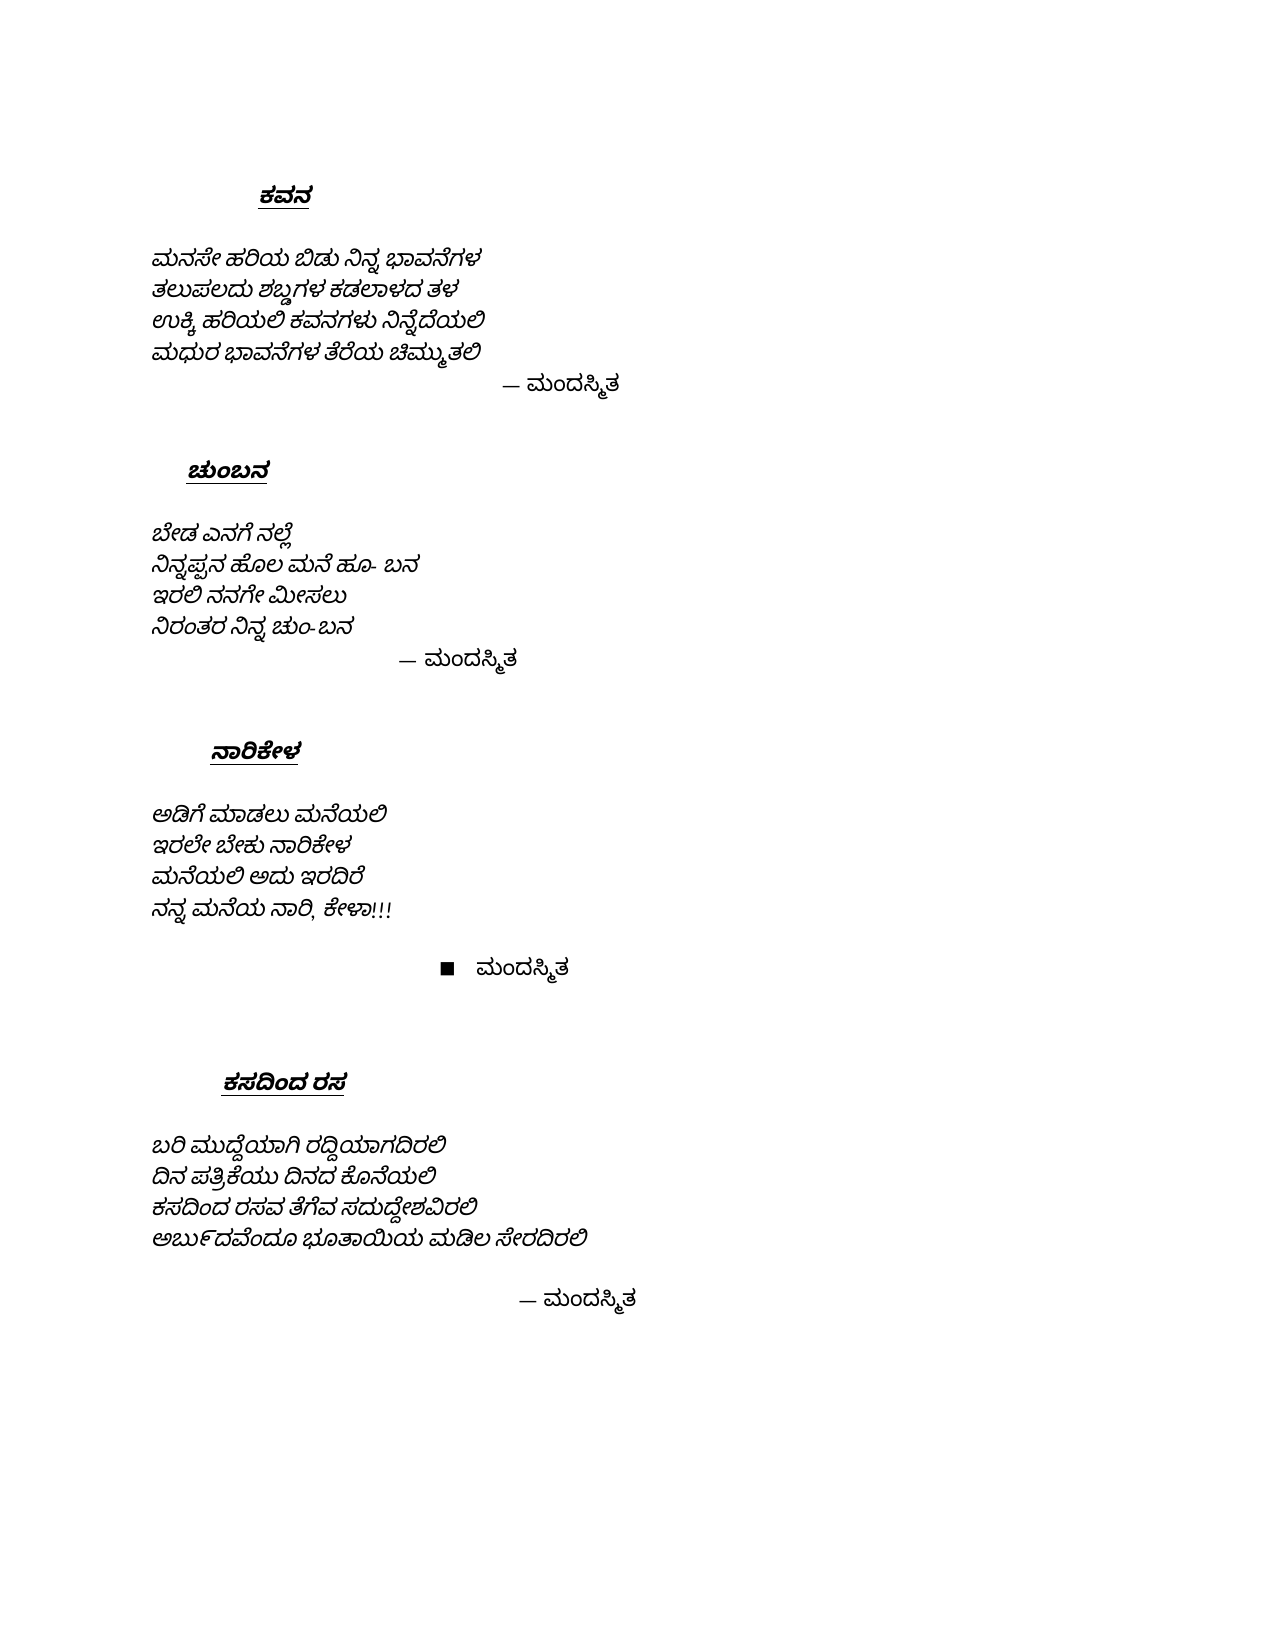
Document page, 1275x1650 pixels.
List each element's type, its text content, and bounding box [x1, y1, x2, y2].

text ದಿನ ಪತ್ರಿಕೆಯು ದಿನದ ಕೊನೆಯಲಿ [150, 1162, 1125, 1193]
text ಬೇಡ ಎನಗೆ ನಲ್ಲೆ [150, 518, 1125, 550]
text ನಾರಿಕೇಳ [150, 737, 1125, 768]
text ಚುಂಬನ [150, 456, 1125, 487]
text ಅಡಿಗೆ ಮಾಡಲು ಮನೆಯಲಿ [150, 800, 1125, 831]
text ಇರಲಿ ನನಗೇ ಮೀಸಲು [150, 581, 1125, 612]
text ಮನೆಯಲಿ ಅದು ಇರದಿರೆ [150, 862, 1125, 893]
text ನನ್ನ ಮನೆಯ ನಾರಿ, ಕೇಳಾ!!! [150, 893, 1125, 925]
text ಮಧುರ ಭಾವನೆಗಳ ತೆರೆಯ ಚಿಮ್ಮುತಲಿ [150, 337, 1125, 369]
text ತಲುಪಲದು ಶಬ್ಡಗಳ ಕಡಲಾಳದ ತಳ [150, 275, 1125, 306]
list ಮಂದಸ್ಮಿತ [438, 953, 1125, 984]
text ಇರಲೇ ಬೇಕು ನಾರಿಕೇಳ [150, 831, 1125, 862]
text ಕಸದಿಂದ ರಸ [150, 1068, 1125, 1099]
text ಬರಿ ಮುದ್ದೆಯಾಗಿ ರದ್ದಿಯಾಗದಿರಲಿ [150, 1131, 1125, 1162]
text ಕಸದಿಂದ ರಸವ ತೆಗೆವ ಸದುದ್ದೇಶವಿರಲಿ [150, 1193, 1125, 1224]
text — ಮಂದಸ್ಮಿತ [150, 643, 1125, 675]
text — ಮಂದಸ್ಮಿತ [150, 1284, 1125, 1315]
text ಉಕ್ಕಿ ಹರಿಯಲಿ ಕವನಗಳು ನಿನ್ನೆದೆಯಲಿ [150, 306, 1125, 337]
text ಮನಸೇ ಹರಿಯ ಬಿಡು ನಿನ್ನ ಭಾವನೆಗಳ [150, 244, 1125, 275]
text ಕವನ [150, 181, 1125, 212]
text ಅಬು೯ದವೆಂದೂ ಭೂತಾಯಿಯ ಮಡಿಲ ಸೇರದಿರಲಿ [150, 1224, 1125, 1256]
text — ಮಂದಸ್ಮಿತ [150, 369, 1125, 400]
text ನಿನ್ನಪ್ಪನ ಹೊಲ ಮನೆ ಹೂ- ಬನ [150, 550, 1125, 581]
text ನಿರಂತರ ನಿನ್ನ ಚುಂ-ಬನ [150, 612, 1125, 643]
